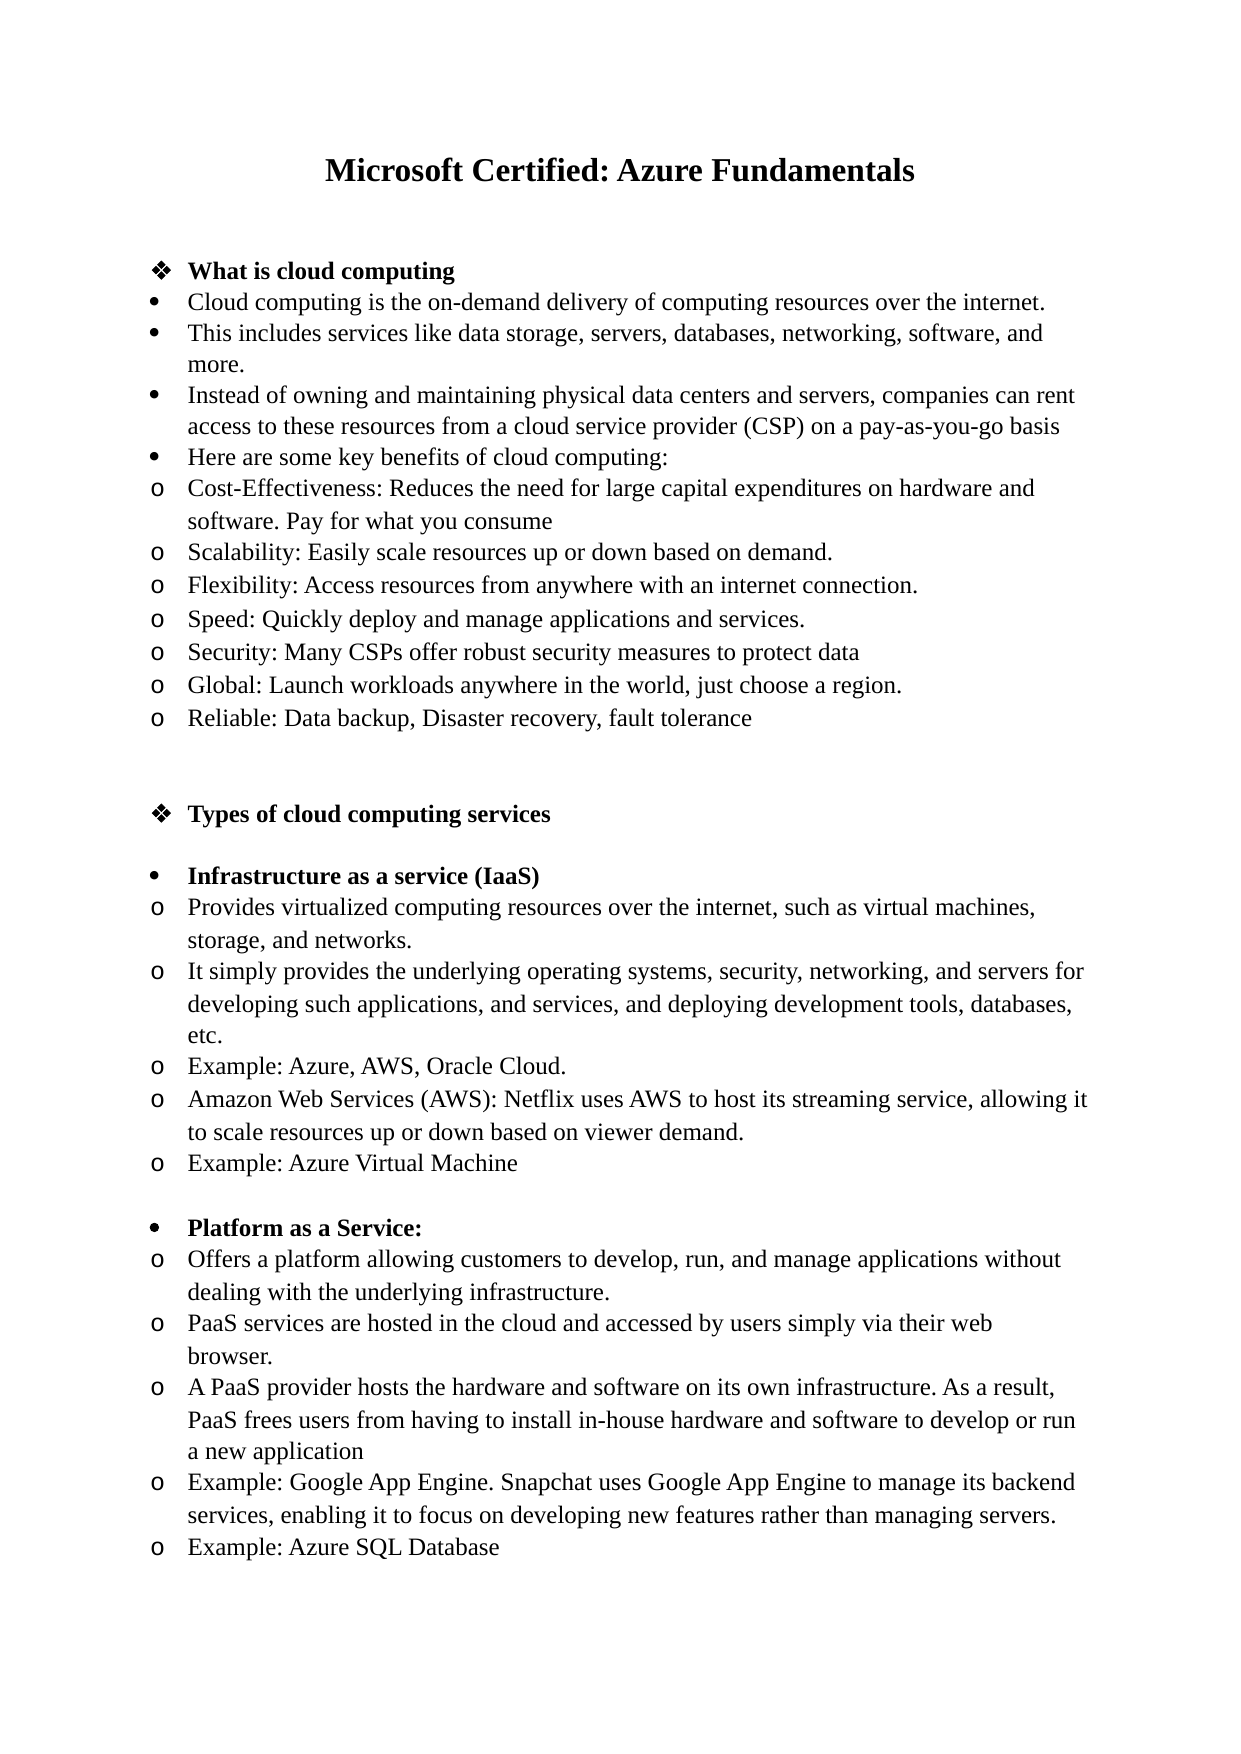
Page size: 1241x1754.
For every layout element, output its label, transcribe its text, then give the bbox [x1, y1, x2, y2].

list PaaS services are hosted in the cloud and accessed by users simply via their web browser. [150, 1308, 1090, 1370]
list This includes services like data storage, servers, databases, networking, software, and more. [150, 318, 1090, 378]
list Infrastructure as a service (IaaS) [150, 861, 1090, 889]
list Example: Google App Engine. Snapchat uses Google App Engine to manage its backend services, enabling it to focus on developing new features rather than managing servers. [150, 1467, 1090, 1529]
list Speed: Quickly deploy and manage applications and services. [150, 604, 1090, 634]
list Cost-Effectiveness: Reduces the need for large capital expenditures on hardware and software. Pay for what you consume [150, 473, 1090, 535]
list Example: Azure SQL Database [150, 1532, 1090, 1562]
list Provides virtualized computing resources over the internet, such as virtual machines, storage, and networks. [150, 892, 1090, 954]
list What is cloud computing [150, 256, 1090, 284]
list Example: Azure Virtual Machine [150, 1148, 1090, 1179]
text Microsoft Certified: Azure Fundamentals [150, 150, 1090, 188]
list Instead of owning and maintaining physical data centers and servers, companies can rent access to these resources from a cloud service provider (CSP) on a pay-as-you-go basis [150, 380, 1090, 440]
list Platform as a Service: [150, 1213, 1090, 1242]
list Flexibility: Access resources from anywhere with an internet connection. [150, 570, 1090, 601]
list Here are some key benefits of cloud computing: [150, 442, 1090, 471]
list Amazon Web Services (AWS): Netflix uses AWS to host its streaming service, allowing it to scale resources up or down based on viewer demand. [150, 1084, 1090, 1146]
list Types of cloud computing services [150, 799, 1090, 827]
list Example: Azure, AWS, Oracle Cloud. [150, 1051, 1090, 1082]
list Cloud computing is the on-demand delivery of computing resources over the internet. [150, 287, 1090, 316]
list Reliable: Data backup, Disaster recovery, fault tolerance [150, 703, 1090, 734]
list Global: Launch workloads anywhere in the world, just choose a region. [150, 670, 1090, 701]
list It simply provides the underlying operating systems, security, networking, and servers for developing such applications, and services, and deploying development tools, databases, etc. [150, 956, 1090, 1049]
list A PaaS provider hosts the hardware and software on its own infrastructure. As a result, PaaS frees users from having to install in-house hardware and software to develop or run a new application [150, 1372, 1090, 1465]
list Security: Many CSPs offer robust security measures to protect data [150, 637, 1090, 668]
list Scalability: Easily scale resources up or down based on demand. [150, 537, 1090, 568]
list Offers a platform allowing customers to develop, run, and manage applications without dealing with the underlying infrastructure. [150, 1244, 1090, 1306]
